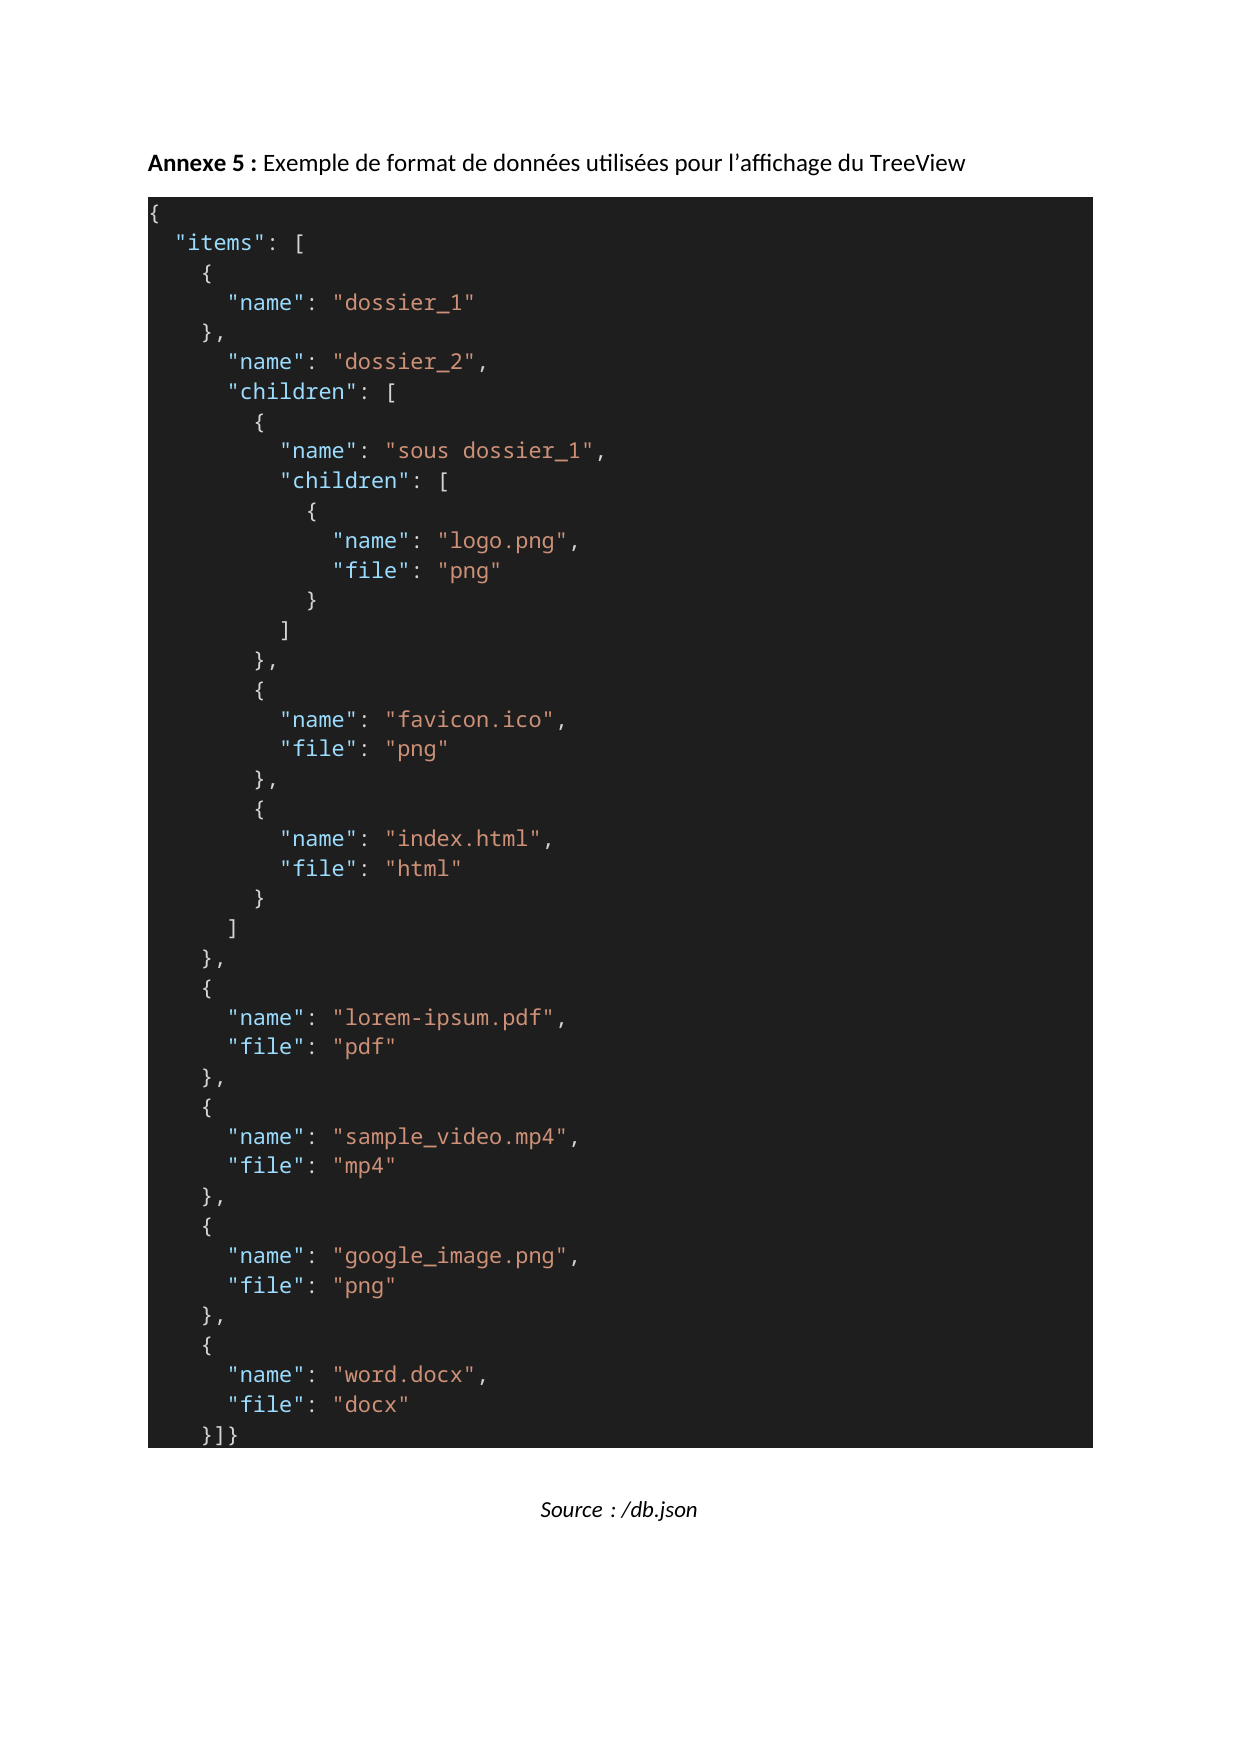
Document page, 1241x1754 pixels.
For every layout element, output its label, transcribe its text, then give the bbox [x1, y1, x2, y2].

text }, [148, 763, 1093, 793]
text }, [148, 316, 1093, 346]
text { [148, 1329, 1093, 1359]
text "children": [ [148, 465, 1093, 495]
text { [148, 972, 1093, 1002]
text "file": "png" [148, 733, 1093, 763]
text }, [148, 644, 1093, 674]
text ] [148, 912, 1093, 942]
text "children": [ [148, 376, 1093, 406]
text }, [148, 1061, 1093, 1091]
text "file": "png" [148, 555, 1093, 584]
text }, [148, 1180, 1093, 1210]
text ] [148, 614, 1093, 644]
text "items": [ [148, 227, 1093, 257]
text "name": "favicon.ico", [148, 704, 1093, 733]
text { [148, 674, 1093, 704]
text "name": "google_image.png", [148, 1240, 1093, 1270]
text } [148, 584, 1093, 614]
text }]} [148, 1419, 1093, 1448]
text "name": "word.docx", [148, 1359, 1093, 1389]
text { [148, 495, 1093, 525]
text Annexe 5 : Exemple de format de données utilisées pour l’affichage du TreeView [148, 148, 1093, 178]
text "name": "logo.png", [148, 525, 1093, 555]
text }, [148, 1299, 1093, 1329]
text "file": "png" [148, 1270, 1093, 1299]
text "name": "sample_video.mp4", [148, 1121, 1093, 1151]
text { [148, 197, 1093, 227]
text "name": "dossier_1" [148, 287, 1093, 316]
text { [148, 257, 1093, 287]
text "file": "docx" [148, 1389, 1093, 1419]
text "name": "sous dossier_1", [148, 436, 1093, 465]
text { [148, 1091, 1093, 1121]
text "name": "index.html", [148, 823, 1093, 853]
text "file": "pdf" [148, 1031, 1093, 1061]
text { [148, 1210, 1093, 1240]
text }, [148, 942, 1093, 972]
text } [148, 882, 1093, 912]
text "name": "lorem-ipsum.pdf", [148, 1002, 1093, 1031]
text { [148, 793, 1093, 823]
text "name": "dossier_2", [148, 346, 1093, 376]
text { [148, 406, 1093, 436]
text Source : /db.json [148, 1495, 1093, 1523]
text "file": "html" [148, 853, 1093, 882]
text "file": "mp4" [148, 1151, 1093, 1180]
